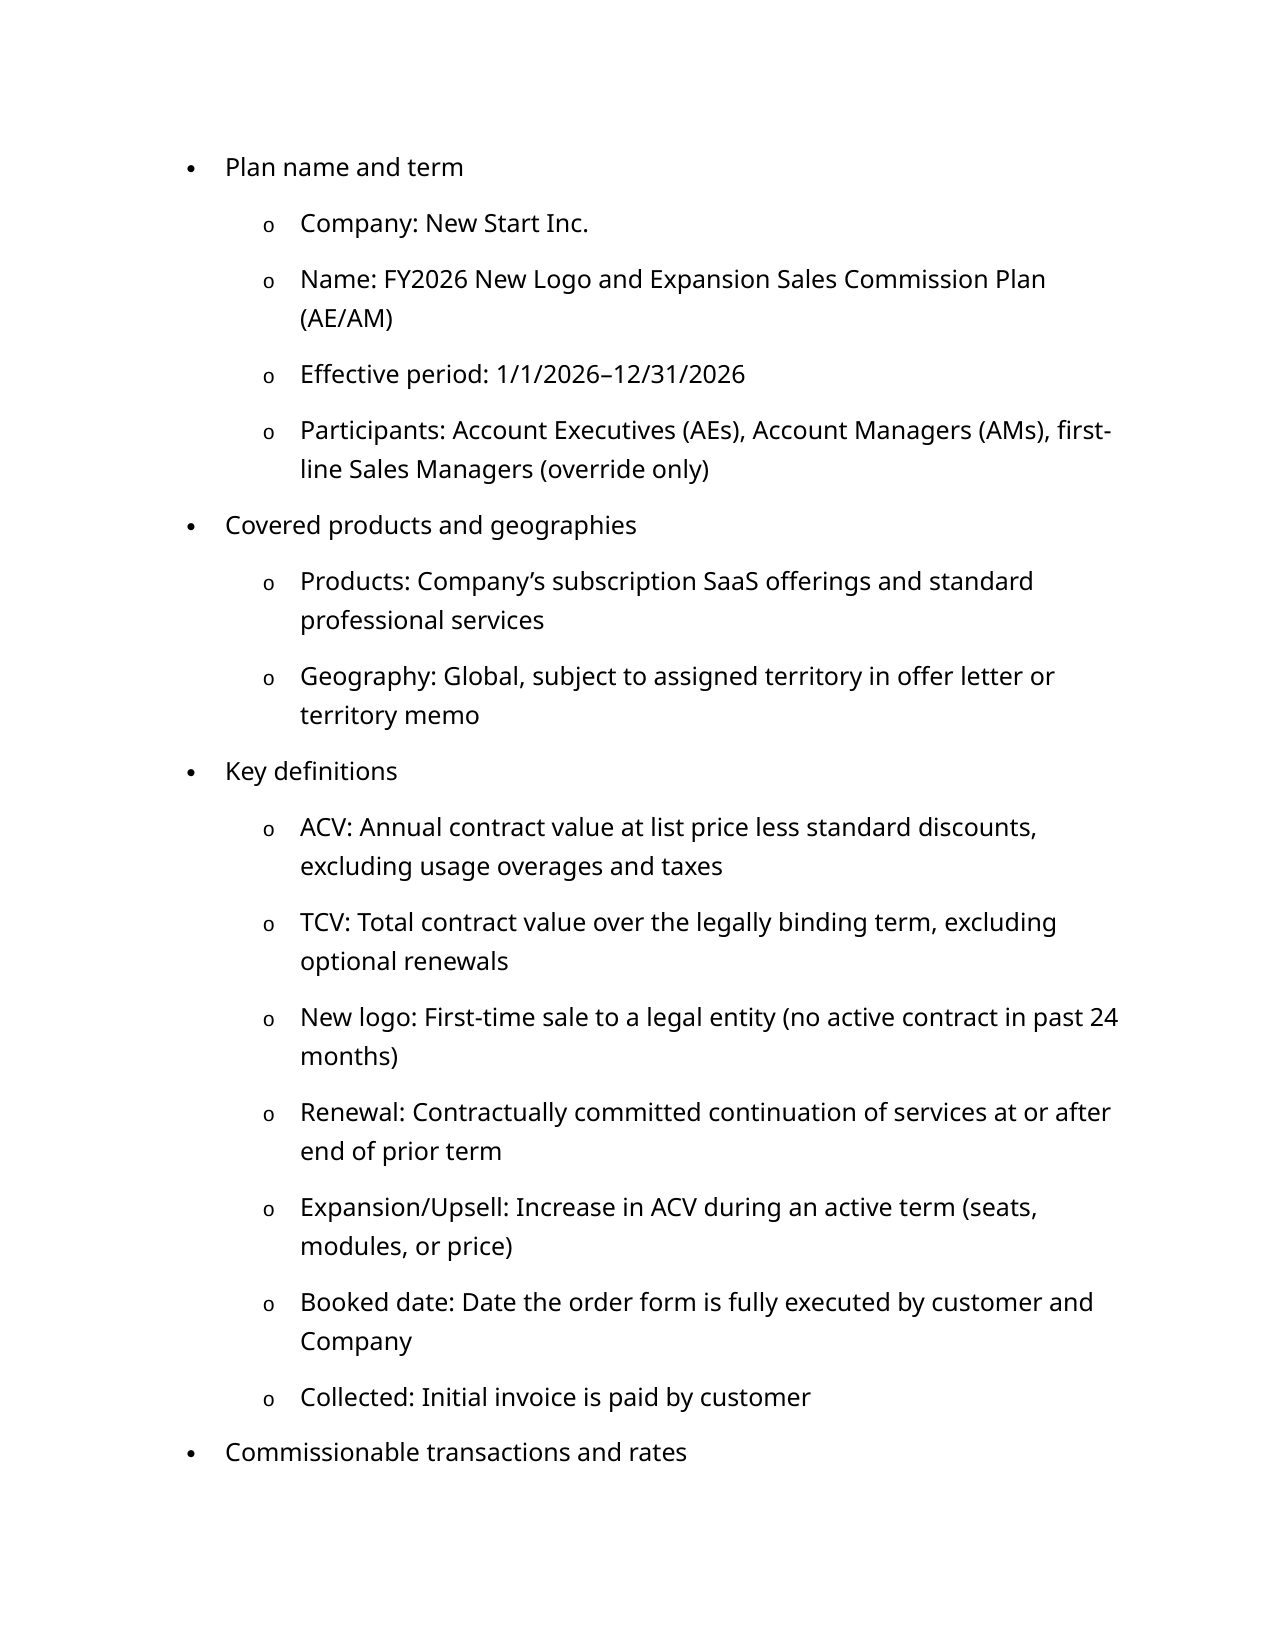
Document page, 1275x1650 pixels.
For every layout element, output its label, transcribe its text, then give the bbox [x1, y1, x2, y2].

list Company: New Start Inc. [262, 206, 1125, 240]
list Commissionable transactions and rates [187, 1435, 1125, 1469]
list Plan name and term [187, 150, 1125, 184]
list Renewal: Contractually committed continuation of services at or after end of prior term [262, 1094, 1125, 1167]
list Collected: Initial invoice is paid by customer [262, 1379, 1125, 1413]
list Participants: Account Executives (AEs), Account Managers (AMs), first-line Sales Managers (override only) [262, 412, 1125, 486]
list Geography: Global, subject to assigned territory in offer letter or territory memo [262, 658, 1125, 732]
list Expansion/Upsell: Increase in ACV during an active term (seats, modules, or price) [262, 1189, 1125, 1262]
list Name: FY2026 New Logo and Expansion Sales Commission Plan (AE/AM) [262, 262, 1125, 335]
list Products: Company’s subscription SaaS offerings and standard professional services [262, 563, 1125, 637]
list Booked date: Date the order form is fully executed by customer and Company [262, 1284, 1125, 1357]
list Covered products and geographies [187, 507, 1125, 542]
list ACV: Annual contract value at list price less standard discounts, excluding usage overages and taxes [262, 809, 1125, 882]
list TCV: Total contract value over the legally binding term, excluding optional renewals [262, 904, 1125, 977]
list New logo: First-time sale to a legal entity (no active contract in past 24 months) [262, 999, 1125, 1072]
list Key definitions [187, 753, 1125, 787]
list Effective period: 1/1/2026–12/31/2026 [262, 357, 1125, 391]
